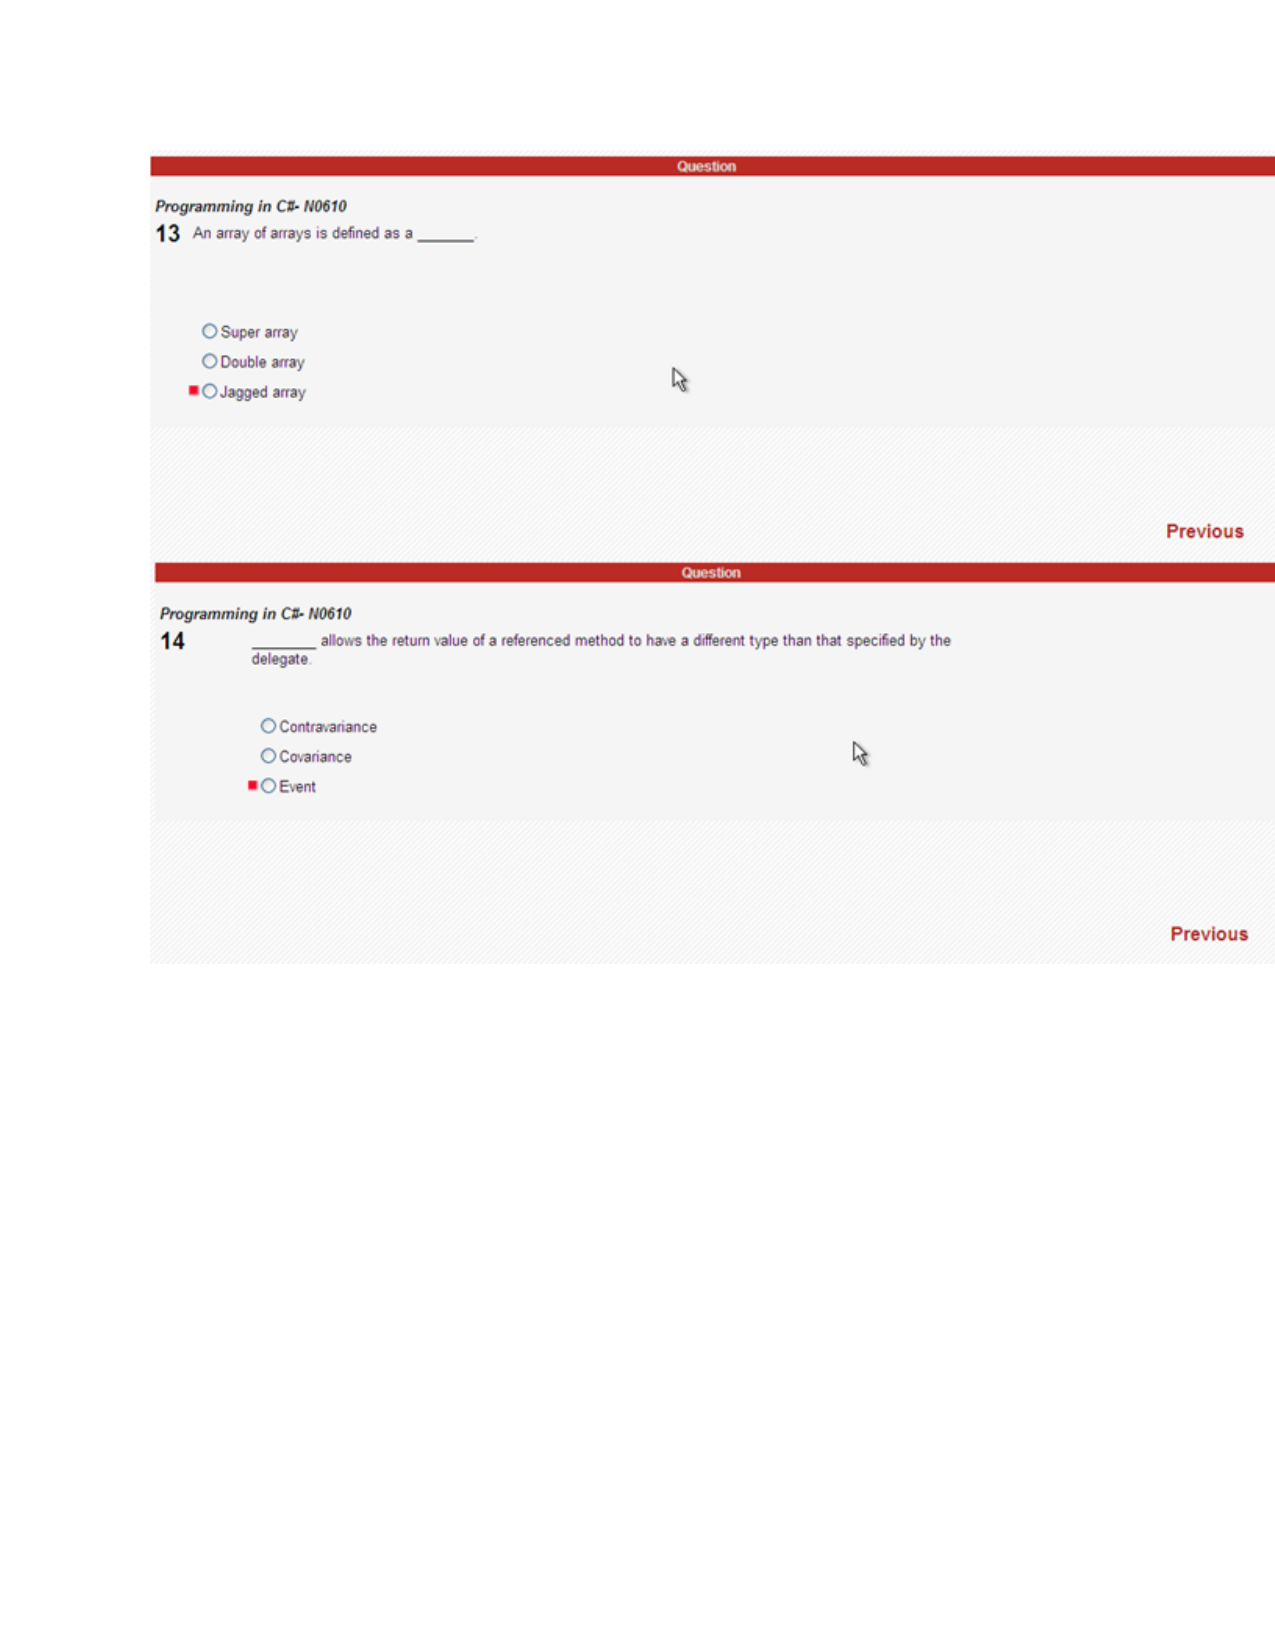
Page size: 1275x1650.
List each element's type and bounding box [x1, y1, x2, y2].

picture [150, 150, 1275, 964]
